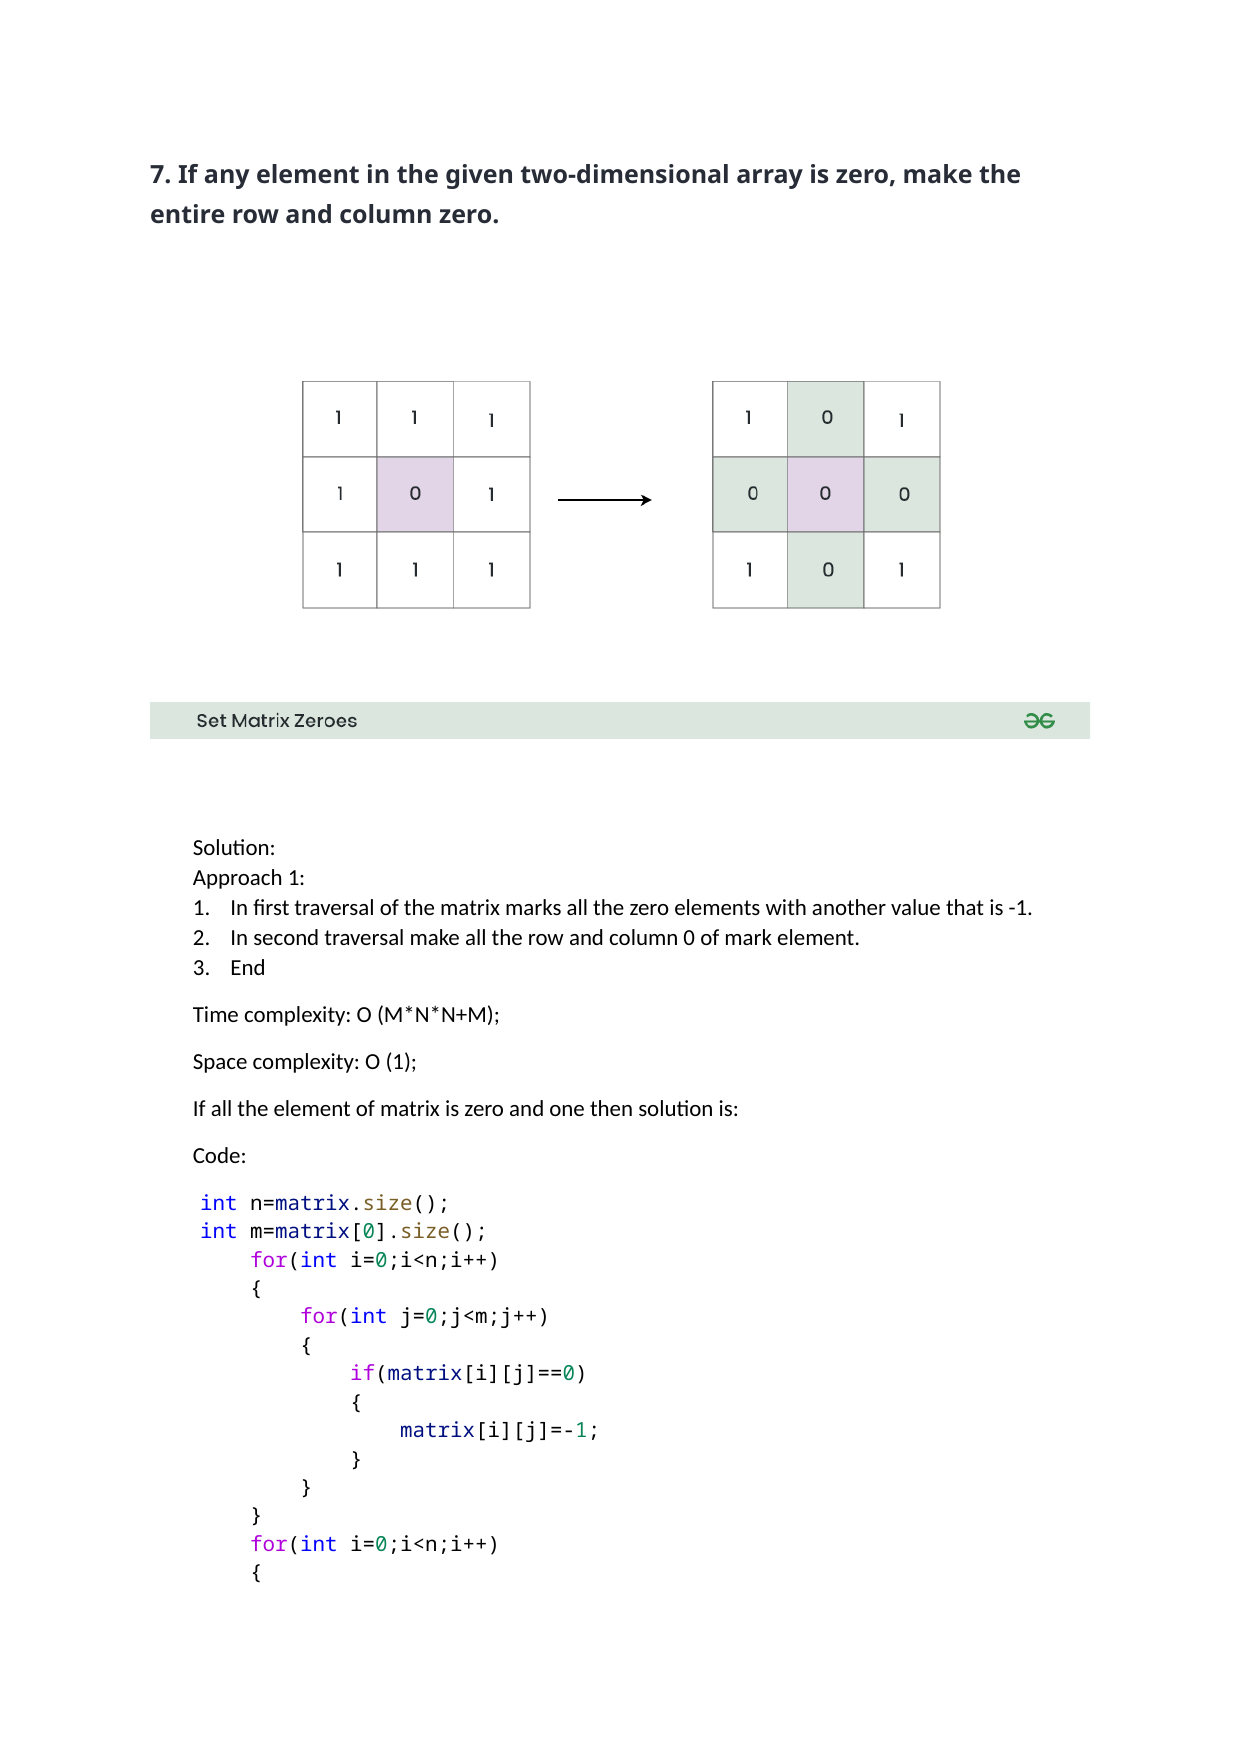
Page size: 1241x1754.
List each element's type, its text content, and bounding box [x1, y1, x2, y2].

text if(matrix[i][j]==0) [150, 1358, 1090, 1387]
text } [150, 1501, 1090, 1529]
list End [193, 953, 1090, 981]
text for(int i=0;i<n;i++) [150, 1245, 1090, 1273]
text for(int i=0;i<n;i++) [150, 1529, 1090, 1557]
list Approach 1: [193, 863, 1090, 891]
text { [150, 1387, 1090, 1415]
list Solution: [193, 833, 1090, 861]
list In second traversal make all the row and column 0 of mark element. [193, 923, 1090, 951]
text Code: [193, 1141, 1090, 1169]
text If all the element of matrix is zero and one then solution is: [193, 1094, 1090, 1122]
text int n=matrix.size(); [150, 1188, 1090, 1216]
text } [150, 1444, 1090, 1472]
text { [150, 1557, 1090, 1586]
text int m=matrix[0].size(); [150, 1216, 1090, 1245]
text } [150, 1472, 1090, 1501]
text Time complexity: O (M*N*N+M); [193, 1000, 1090, 1028]
text { [150, 1273, 1090, 1302]
text Space complexity: O (1); [193, 1047, 1090, 1075]
text { [150, 1330, 1090, 1358]
subtitle 7. If any element in the given two-dimensional array is zero, make the entire row and column zero. [150, 150, 1090, 231]
text for(int j=0;j<m;j++) [150, 1302, 1090, 1330]
text matrix[i][j]=-1; [150, 1415, 1090, 1444]
picture [150, 268, 1091, 739]
list In first traversal of the matrix marks all the zero elements with another value that is -1. [193, 893, 1090, 921]
